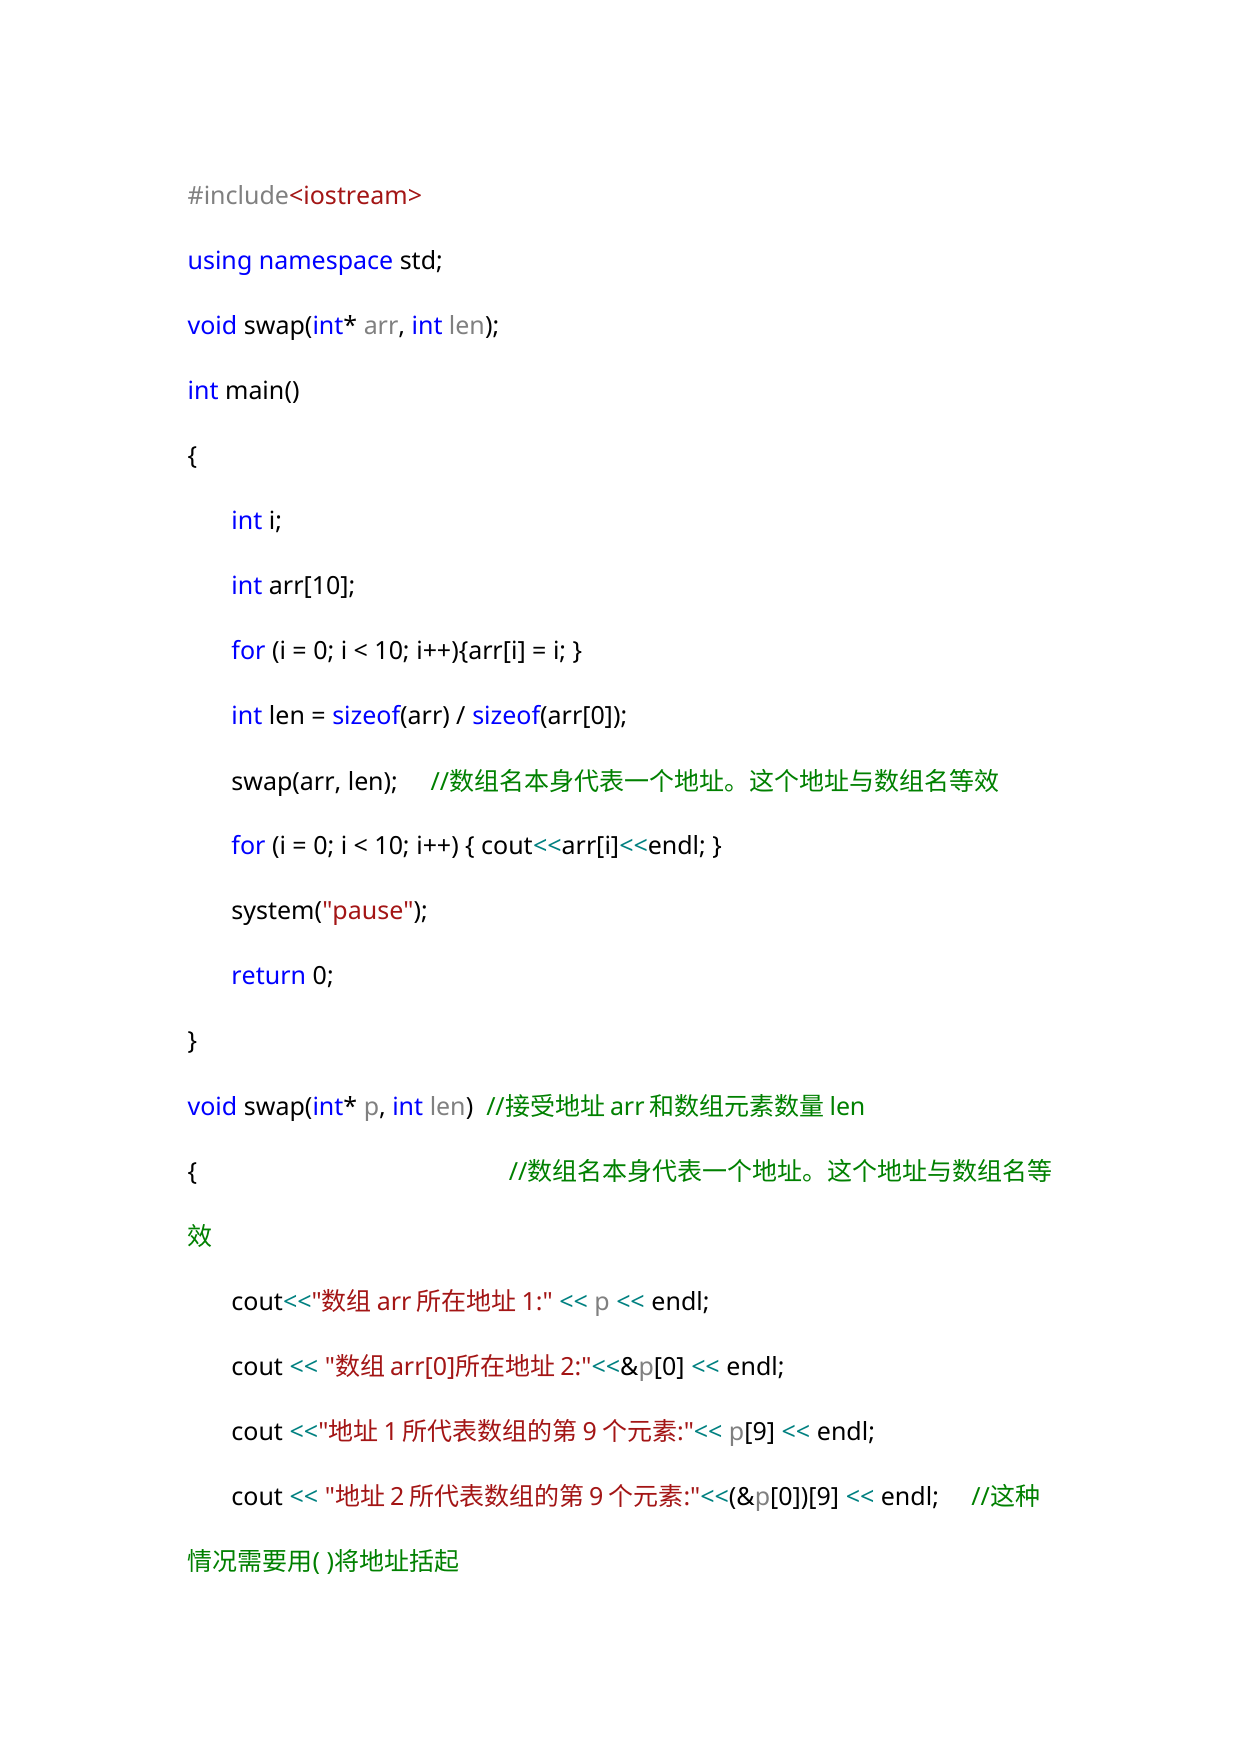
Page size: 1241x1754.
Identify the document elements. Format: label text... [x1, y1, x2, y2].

text { [187, 422, 1053, 487]
text swap(arr, len); //数组名本身代表一个地址。这个地址与数组名等效 [187, 747, 1053, 812]
text system("pause"); [187, 877, 1053, 942]
text } [187, 1007, 1053, 1072]
text int i; [187, 487, 1053, 552]
text return 0; [187, 942, 1053, 1007]
text int arr[10]; [187, 552, 1053, 617]
text cout <<"地址1所代表数组的第9个元素:"<< p[9] << endl; [187, 1397, 1053, 1462]
text int len = sizeof(arr) / sizeof(arr[0]); [187, 682, 1053, 747]
text #include<iostream> [187, 162, 1053, 227]
text void swap(int* arr, int len); [187, 292, 1053, 357]
text for (i = 0; i < 10; i++){arr[i] = i; } [187, 617, 1053, 682]
text cout << "数组arr[0]所在地址2:"<<&p[0] << endl; [187, 1332, 1053, 1397]
text for (i = 0; i < 10; i++) { cout<<arr[i]<<endl; } [187, 812, 1053, 877]
text cout << "地址2所代表数组的第9个元素:"<<(&p[0])[9] << endl; //这种情况需要用( )将地址括起 [187, 1462, 1053, 1592]
text void swap(int* p, int len) //接受地址arr和数组元素数量len [187, 1072, 1053, 1137]
text using namespace std; [187, 227, 1053, 292]
text cout<<"数组arr所在地址1:" << p << endl; [187, 1267, 1053, 1332]
text int main() [187, 357, 1053, 422]
text { //数组名本身代表一个地址。这个地址与数组名等效 [187, 1137, 1053, 1267]
